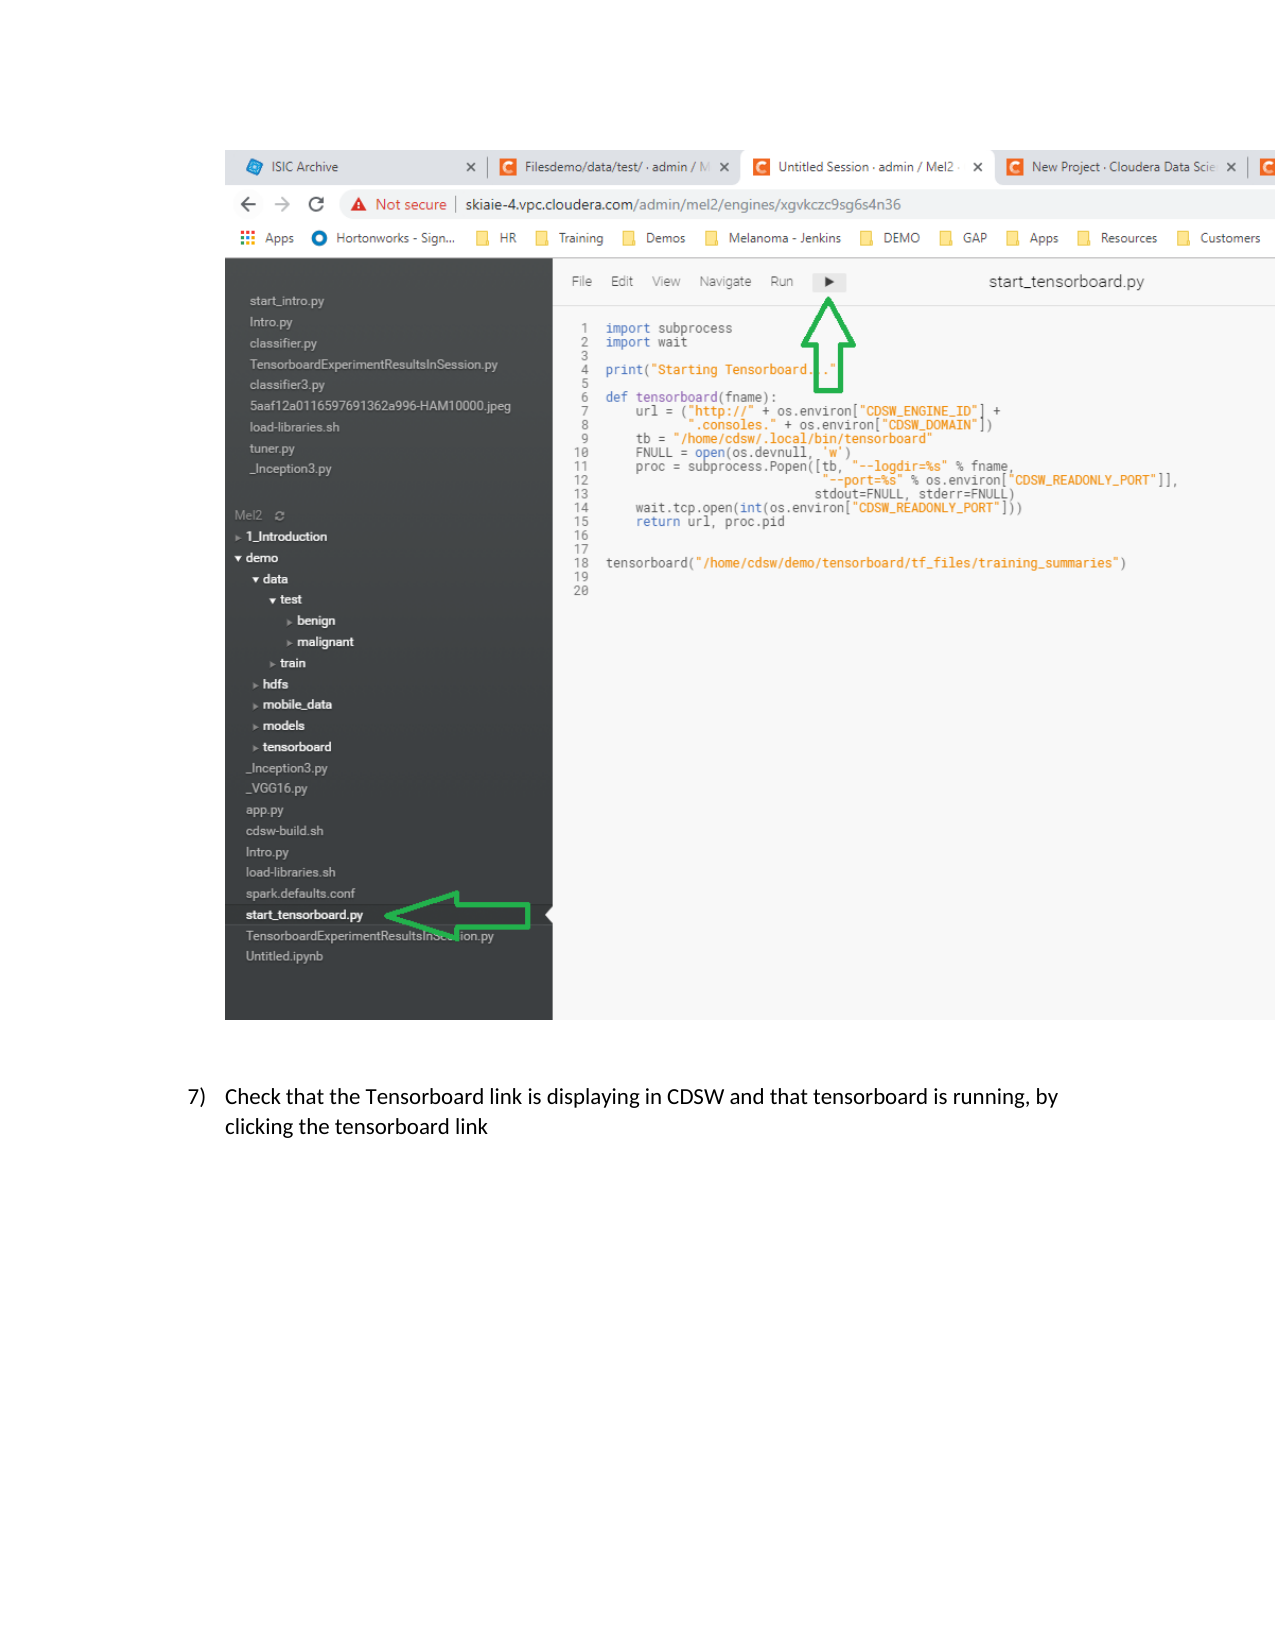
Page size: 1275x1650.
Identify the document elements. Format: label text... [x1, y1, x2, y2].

picture [225, 150, 1275, 1020]
list Check that the Tensorboard link is displaying in CDSW and that tensorboard is running, by clicking the tensorboard link [187, 1082, 1125, 1140]
